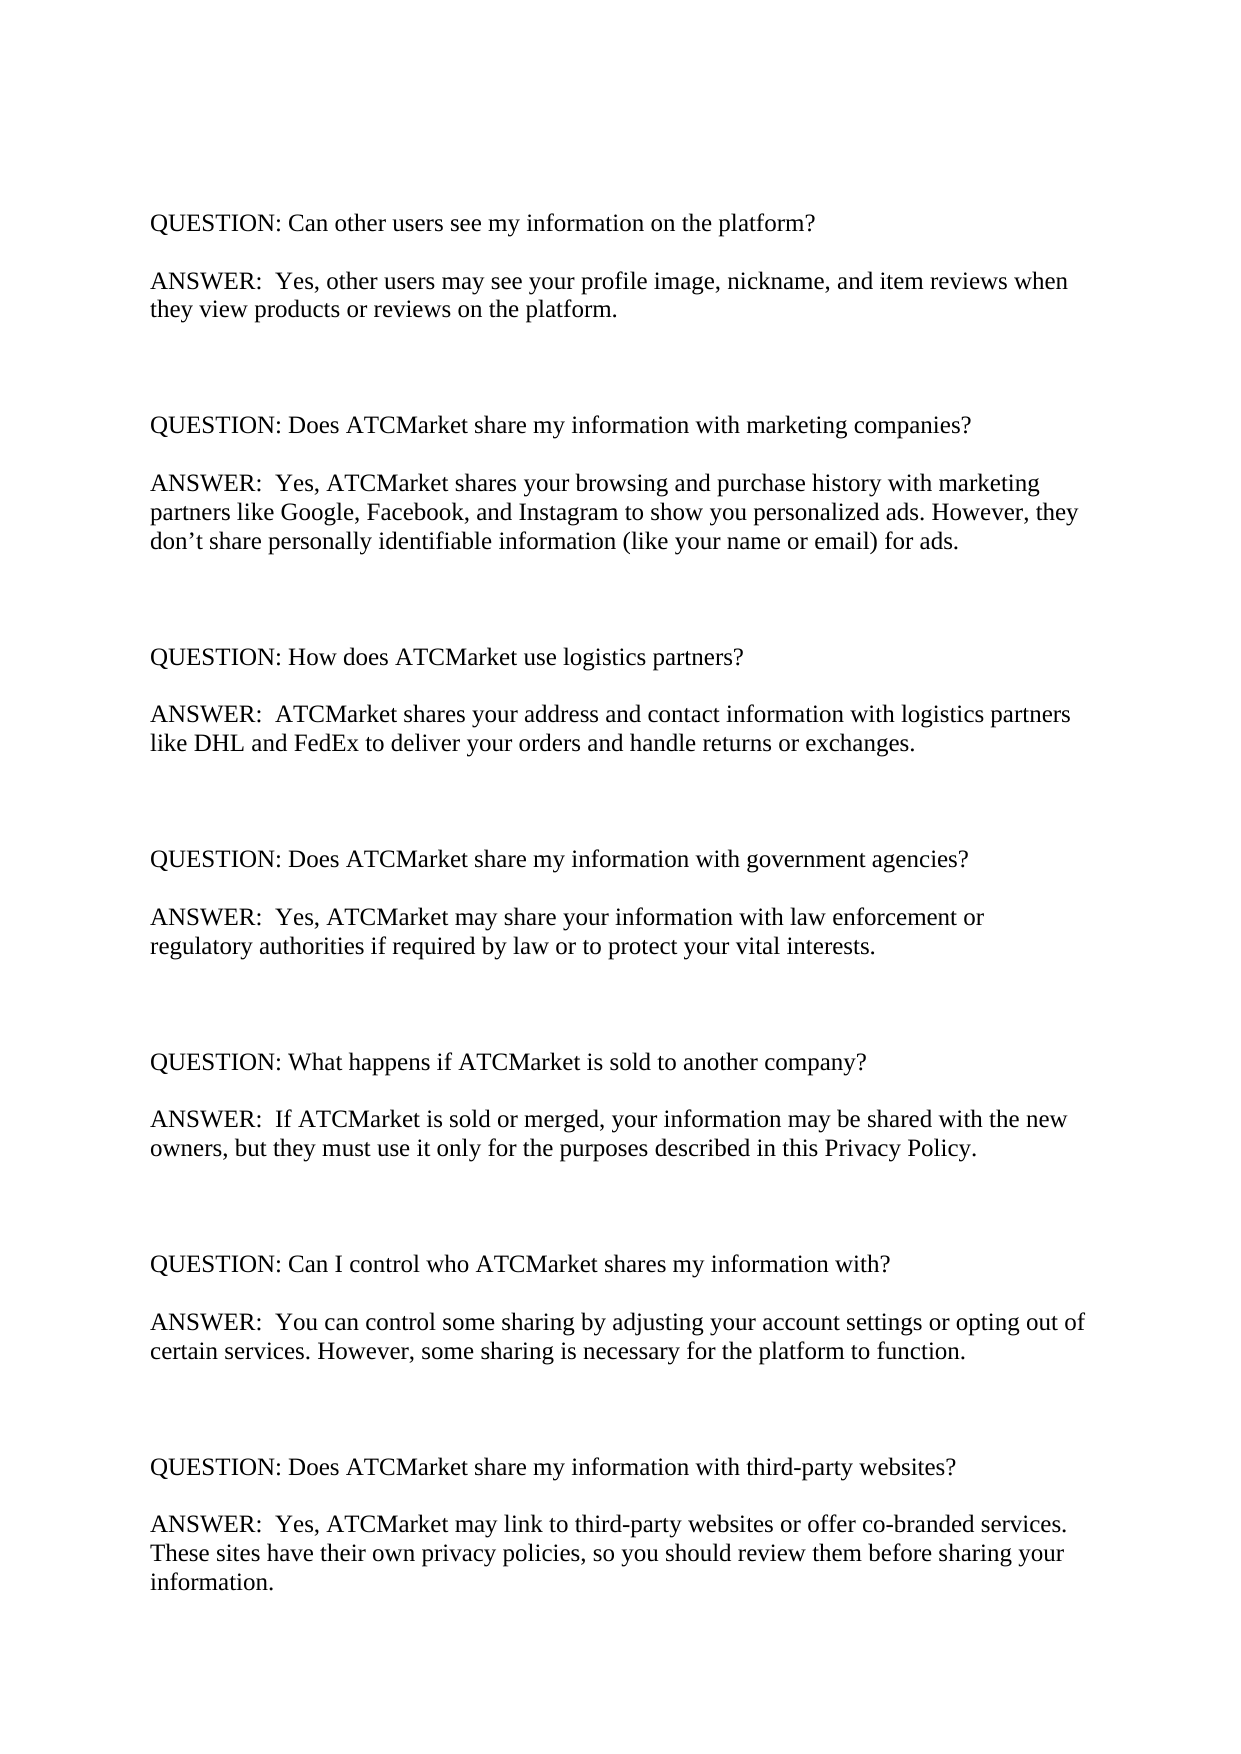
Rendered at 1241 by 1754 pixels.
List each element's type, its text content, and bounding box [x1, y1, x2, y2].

text QUESTION: Can other users see my information on the platform? [150, 208, 1090, 237]
text QUESTION: How does ATCMarket use logistics partners? [150, 642, 1090, 670]
text QUESTION: Does ATCMarket share my information with third-party websites? [150, 1452, 1090, 1480]
text ANSWER: If ATCMarket is sold or merged, your information may be shared with the new owners, but they must use it only for the purposes described in this Privacy Policy. [150, 1104, 1090, 1162]
text QUESTION: What happens if ATCMarket is sold to another company? [150, 1047, 1090, 1075]
text ANSWER: Yes, other users may see your profile image, nickname, and item reviews when they view products or reviews on the platform. [150, 266, 1090, 323]
text ANSWER: Yes, ATCMarket shares your browsing and purchase history with marketing partners like Google, Facebook, and Instagram to show you personalized ads. However, they don’t share personally identifiable information (like your name or email) for ads. [150, 468, 1090, 554]
text QUESTION: Can I control who ATCMarket shares my information with? [150, 1249, 1090, 1278]
text QUESTION: Does ATCMarket share my information with government agencies? [150, 844, 1090, 873]
text QUESTION: Does ATCMarket share my information with marketing companies? [150, 410, 1090, 439]
text ANSWER: ATCMarket shares your address and contact information with logistics partners like DHL and FedEx to deliver your orders and handle returns or exchanges. [150, 699, 1090, 757]
text ANSWER: You can control some sharing by adjusting your account settings or opting out of certain services. However, some sharing is necessary for the platform to function. [150, 1307, 1090, 1364]
text ANSWER: Yes, ATCMarket may share your information with law enforcement or regulatory authorities if required by law or to protect your vital interests. [150, 902, 1090, 959]
text ANSWER: Yes, ATCMarket may link to third-party websites or offer co-branded services. These sites have their own privacy policies, so you should review them before sharing your information. [150, 1509, 1090, 1596]
